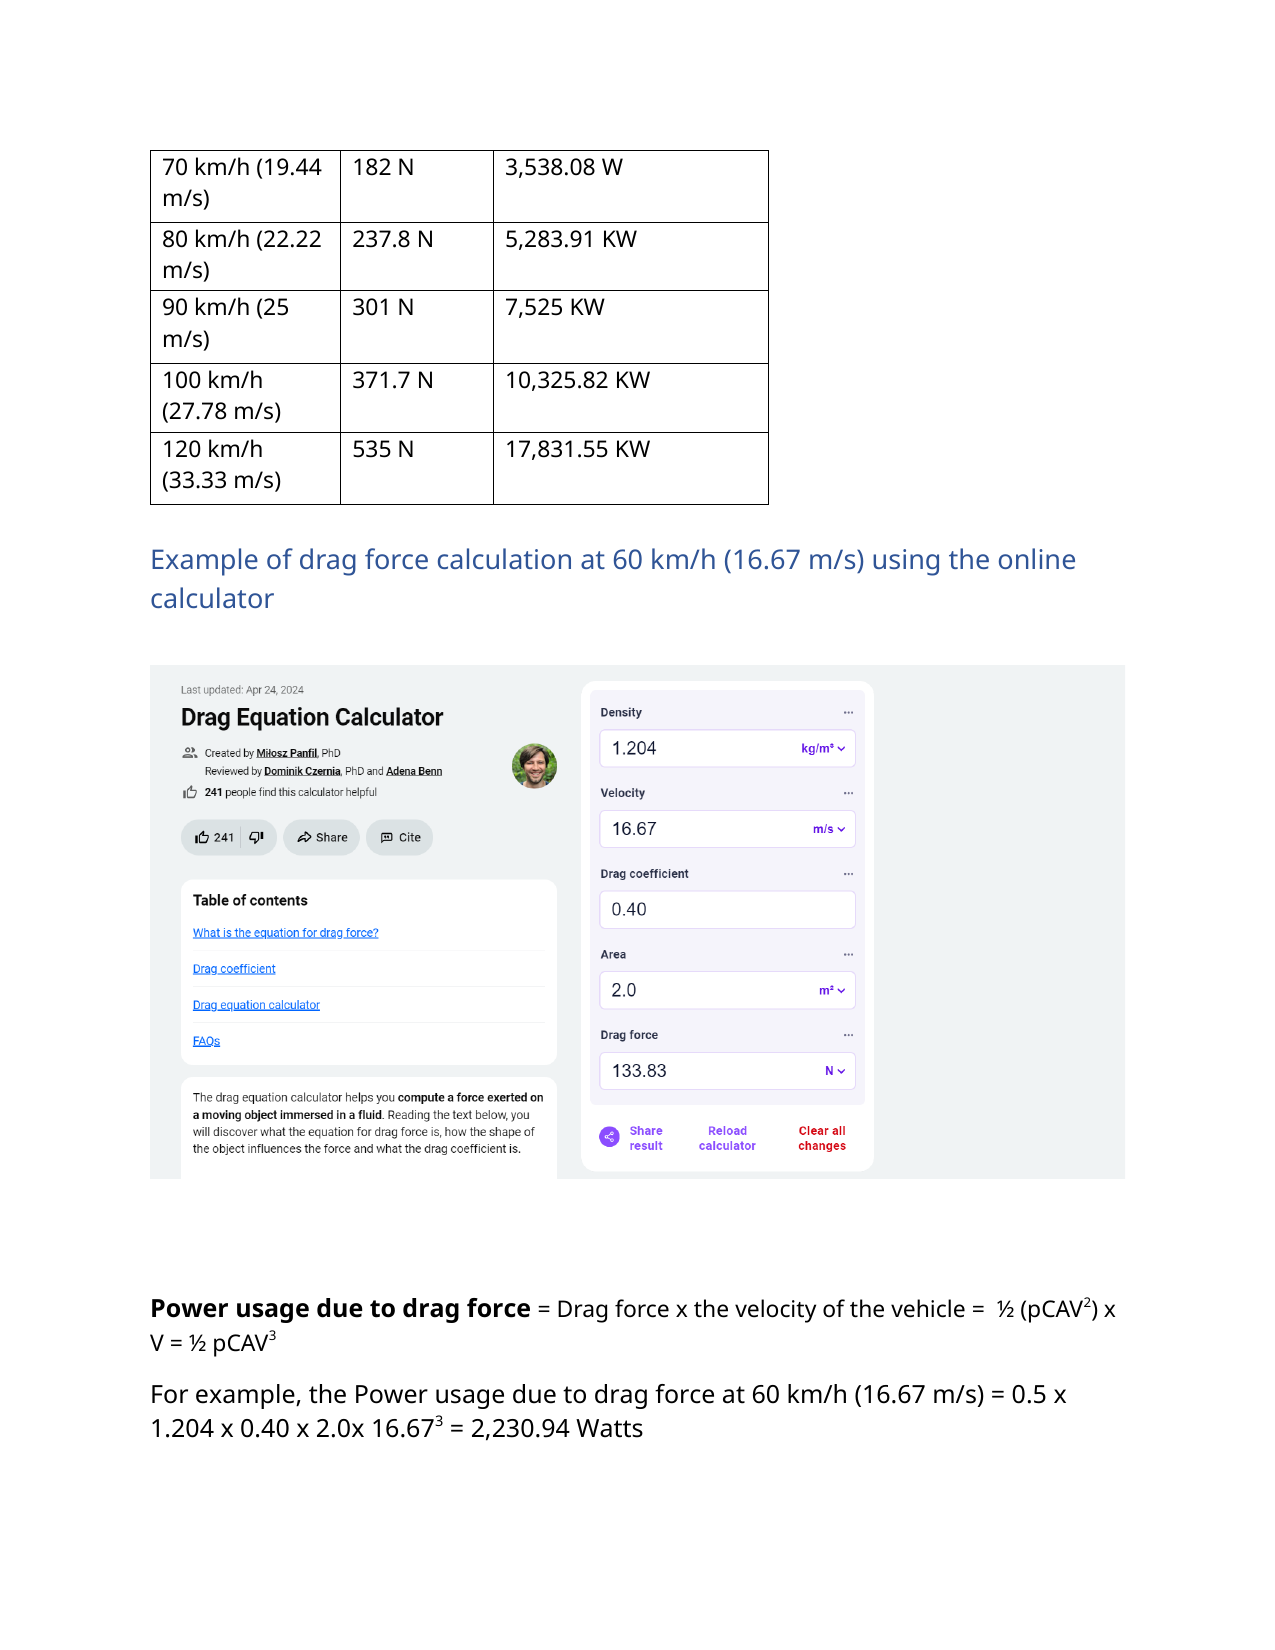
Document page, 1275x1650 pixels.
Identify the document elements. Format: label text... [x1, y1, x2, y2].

table_cell 70 km/h (19.44 m/s) [151, 151, 340, 222]
table_cell 3,538.08 W [494, 151, 768, 222]
table_cell 371.7 N [341, 364, 493, 432]
table_cell 301 N [341, 291, 493, 363]
subtitle Example of drag force calculation at 60 km/h (16.67 m/s) using the online calculator [150, 541, 1125, 617]
picture [150, 665, 1125, 1179]
text Power usage due to drag force = Drag force x the velocity of the vehicle = ½ (pCAV2) x V = ½ pCAV3 [150, 1291, 1125, 1358]
table_cell 535 N [341, 433, 493, 504]
table_cell 10,325.82 KW [494, 364, 768, 432]
table_cell 90 km/h (25 m/s) [151, 291, 340, 363]
table_cell 120 km/h (33.33 m/s) [151, 433, 340, 504]
table_cell 17,831.55 KW [494, 433, 768, 504]
table_cell 100 km/h (27.78 m/s) [151, 364, 340, 432]
table_cell 237.8 N [341, 223, 493, 290]
table_cell 80 km/h (22.22 m/s) [151, 223, 340, 290]
table_cell 5,283.91 KW [494, 223, 768, 290]
text For example, the Power usage due to drag force at 60 km/h (16.67 m/s) = 0.5 x 1.204 x 0.40 x 2.0x 16.673 = 2,230.94 Watts [150, 1376, 1125, 1444]
table_cell 7,525 KW [494, 291, 768, 363]
table_cell 182 N [341, 151, 493, 222]
